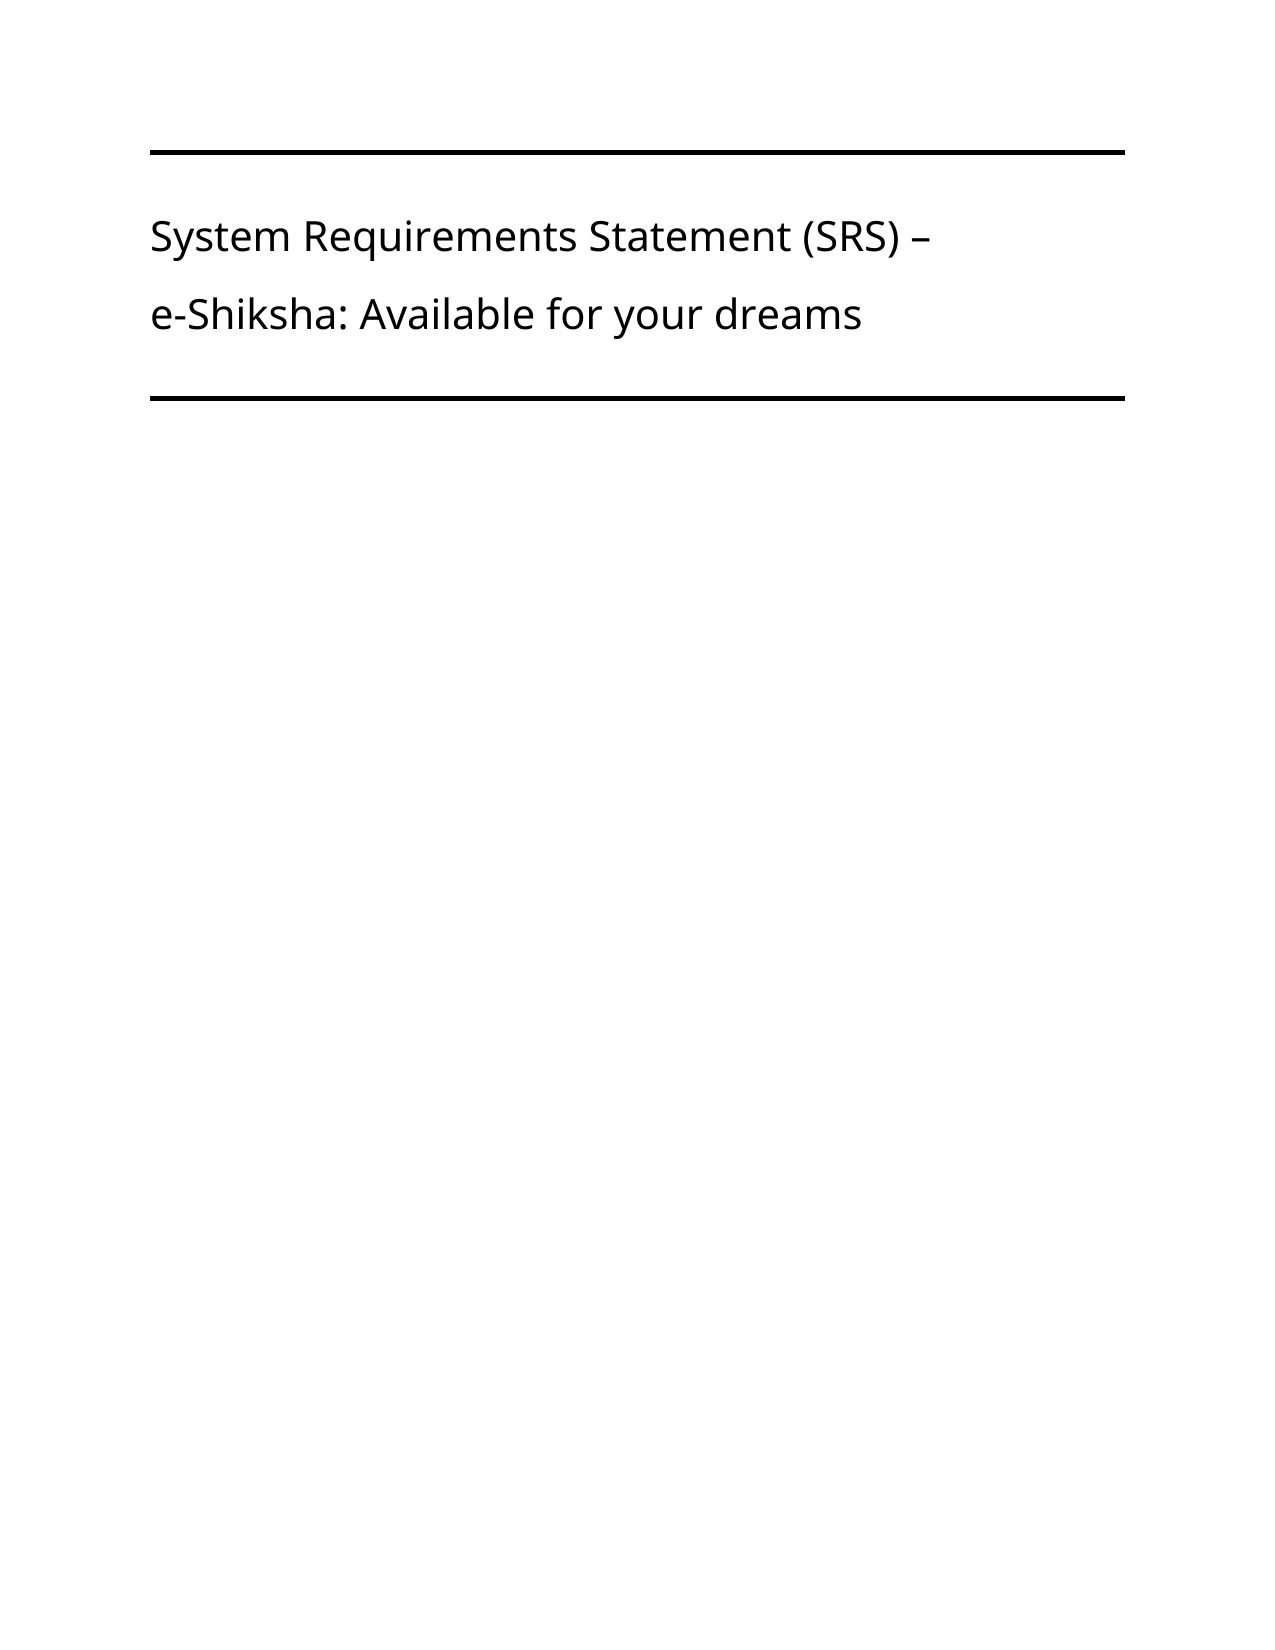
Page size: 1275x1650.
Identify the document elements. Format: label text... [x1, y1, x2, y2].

text System Requirements Statement (SRS) – [150, 207, 1125, 264]
text e-Shiksha: Available for your dreams [150, 285, 1125, 342]
